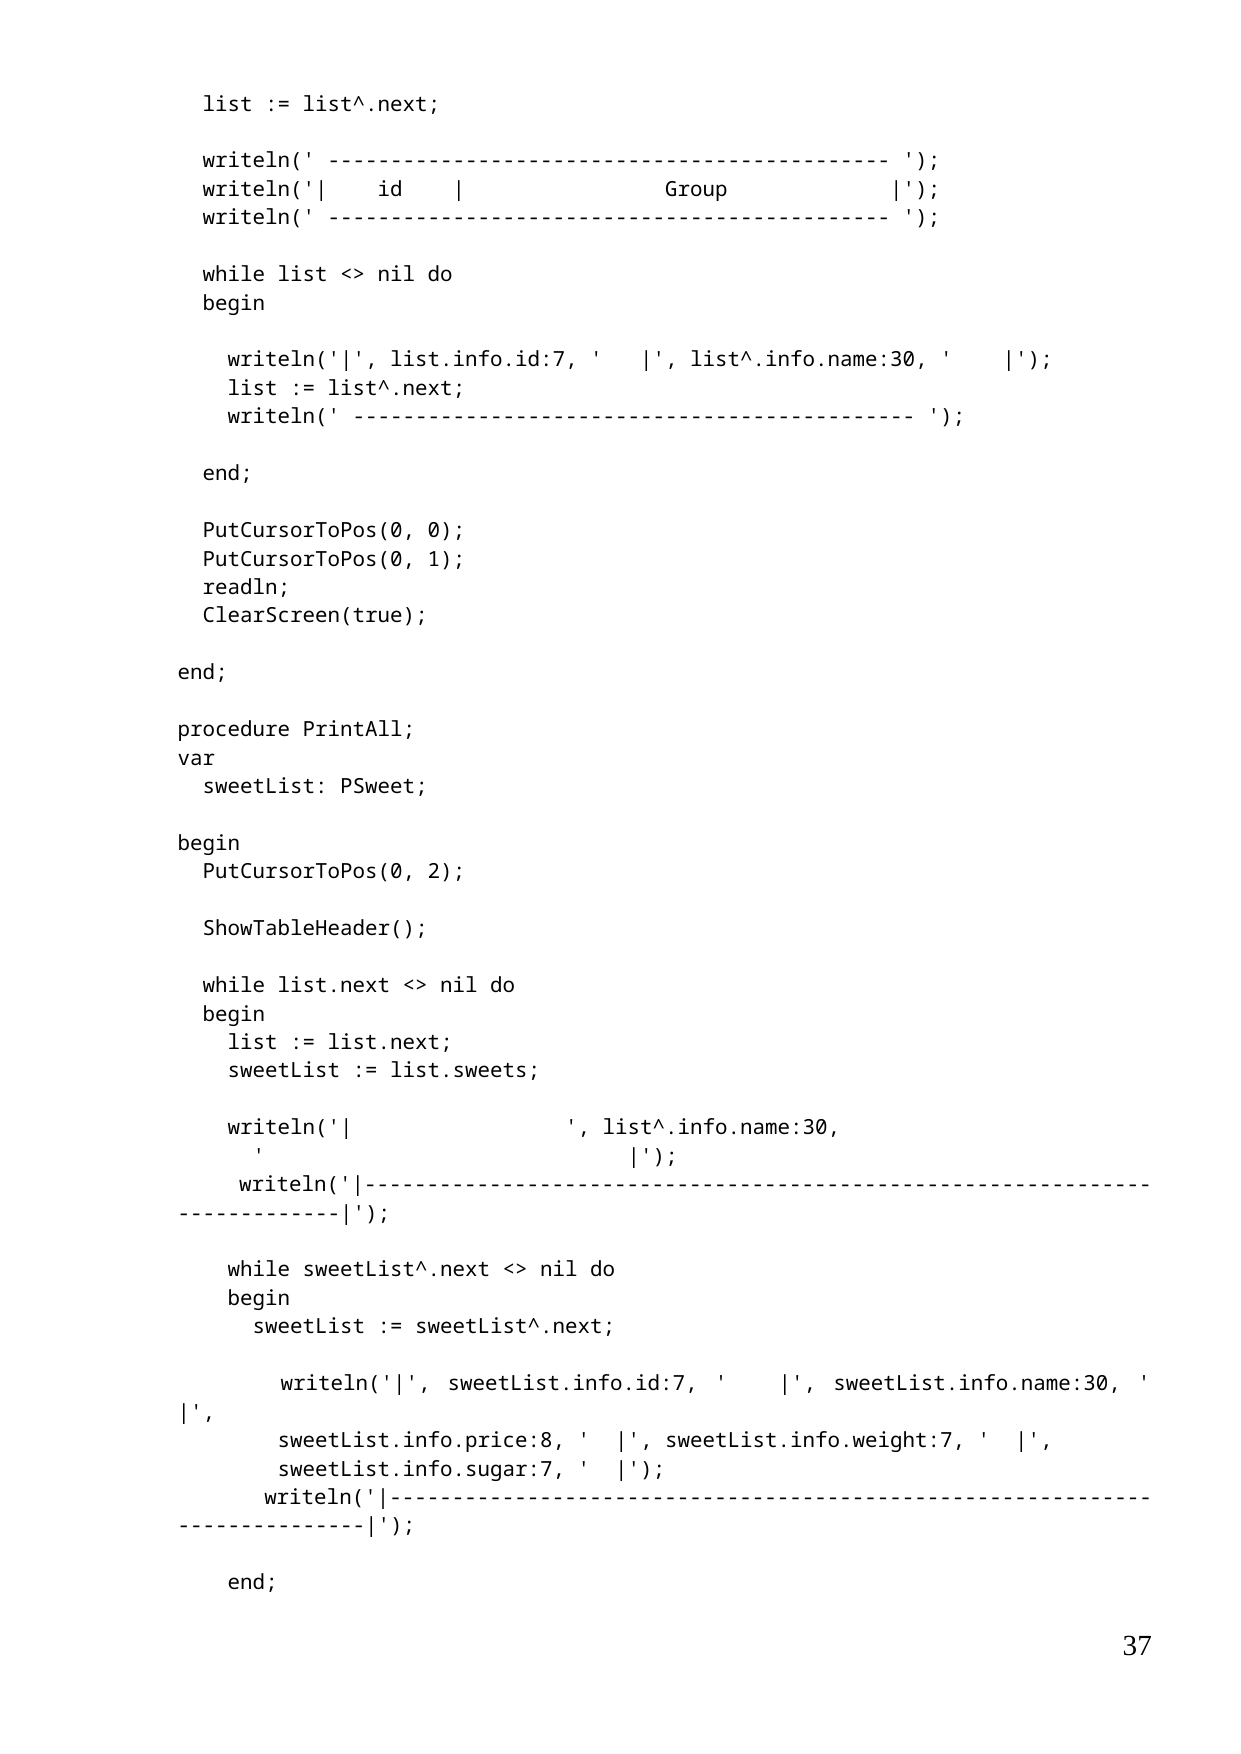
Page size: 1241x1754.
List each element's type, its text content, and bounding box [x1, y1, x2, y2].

text writeln('|----------------------------------------------------------------------------|'); [177, 1169, 1152, 1226]
text PutCursorToPos(0, 2); [177, 856, 1152, 885]
text var [177, 743, 1152, 771]
text sweetList := list.sweets; [177, 1056, 1152, 1084]
text writeln('|', sweetList.info.id:7, ' |', sweetList.info.name:30, ' |', [177, 1368, 1152, 1425]
text begin [177, 1283, 1152, 1311]
text ' |'); [177, 1141, 1152, 1169]
text sweetList.info.sugar:7, ' |'); [177, 1454, 1152, 1482]
text while sweetList^.next <> nil do [177, 1254, 1152, 1283]
text writeln('| ', list^.info.name:30, [177, 1112, 1152, 1141]
text writeln(' --------------------------------------------- '); [177, 146, 1152, 174]
text writeln(' --------------------------------------------- '); [177, 401, 1152, 430]
text writeln('|', list.info.id:7, ' |', list^.info.name:30, ' |'); [177, 344, 1152, 373]
text begin [177, 288, 1152, 316]
text ShowTableHeader(); [177, 913, 1152, 942]
text procedure PrintAll; [177, 714, 1152, 743]
text begin [177, 828, 1152, 856]
text while list.next <> nil do [177, 970, 1152, 999]
text sweetList := sweetList^.next; [177, 1311, 1152, 1340]
text list := list^.next; [177, 89, 1152, 117]
text list := list.next; [177, 1027, 1152, 1056]
text writeln(' --------------------------------------------- '); [177, 202, 1152, 231]
text end; [177, 1567, 1152, 1596]
text sweetList.info.price:8, ' |', sweetList.info.weight:7, ' |', [177, 1425, 1152, 1454]
text writeln('| id | Group |'); [177, 174, 1152, 202]
text while list <> nil do [177, 259, 1152, 288]
text end; [177, 657, 1152, 686]
text end; [177, 458, 1152, 487]
text PutCursorToPos(0, 1); [177, 544, 1152, 572]
text begin [177, 999, 1152, 1027]
text writeln('|----------------------------------------------------------------------------|'); [177, 1482, 1152, 1539]
text sweetList: PSweet; [177, 771, 1152, 799]
text ClearScreen(true); [177, 601, 1152, 629]
text PutCursorToPos(0, 0); [177, 515, 1152, 544]
text list := list^.next; [177, 373, 1152, 401]
text readln; [177, 572, 1152, 601]
